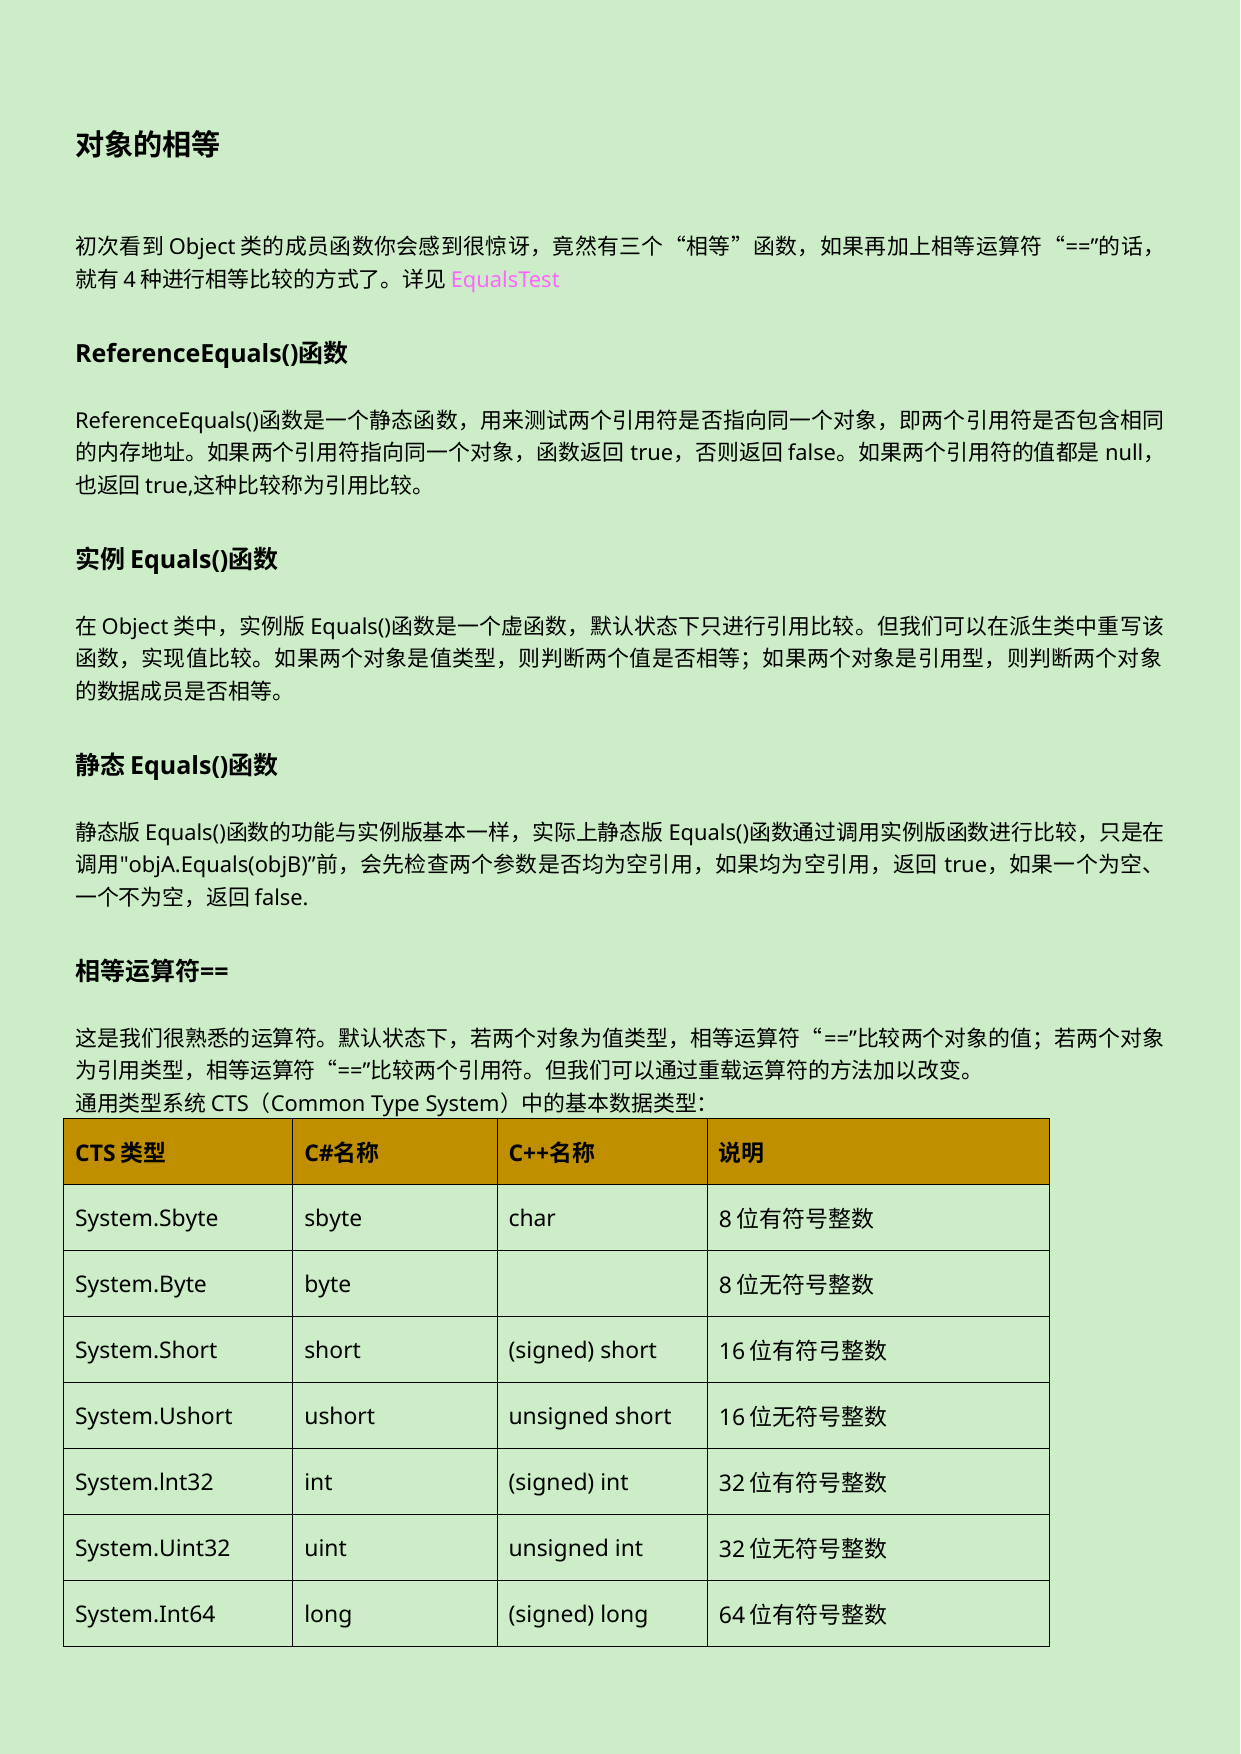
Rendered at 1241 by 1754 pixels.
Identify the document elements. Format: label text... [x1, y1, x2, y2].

table_header C++名称 [498, 1119, 707, 1184]
subtitle 实例Equals()函数 [75, 525, 1165, 590]
table_header C#名称 [293, 1119, 497, 1184]
table_cell System.Short [64, 1317, 292, 1382]
table_cell System.Ushort [64, 1383, 292, 1448]
table_header 说明 [708, 1119, 1049, 1184]
table_cell byte [293, 1251, 497, 1316]
table_cell 16位无符号整数 [708, 1383, 1049, 1448]
table_cell ushort [293, 1383, 497, 1448]
text 初次看到Object类的成员函数你会感到很惊讶，竟然有三个“相等”函数，如果再加上相等运算符“==”的话，就有4种进行相等比较的方式了。详见EqualsTest [75, 229, 1165, 294]
text ReferenceEquals()函数是一个静态函数，用来测试两个引用符是否指向同一个对象，即两个引用符是否包含相同的内存地址。如果两个引用符指向同一个对象，函数返回true，否则返回false。如果两个引用符的值都是null，也返回true,这种比较称为引用比较。 [75, 402, 1165, 500]
table_cell (signed) int [498, 1449, 707, 1514]
text 这是我们很熟悉的运算符。默认状态下，若两个对象为值类型，相等运算符“==”比较两个对象的值；若两个对象为引用类型，相等运算符“==”比较两个引用符。但我们可以通过重载运算符的方法加以改变。 [75, 1020, 1165, 1085]
table_header CTS类型 [64, 1119, 292, 1184]
table_cell sbyte [293, 1185, 497, 1250]
table_cell (signed) long [498, 1581, 707, 1646]
table_cell 8位有符号整数 [708, 1185, 1049, 1250]
table_cell 32位有符号整数 [708, 1449, 1049, 1514]
table_cell 8位无符号整数 [708, 1251, 1049, 1316]
table_cell uint [293, 1515, 497, 1580]
subtitle 静态Equals()函数 [75, 731, 1165, 796]
table_cell 32位无符号整数 [708, 1515, 1049, 1580]
table_cell System.Uint32 [64, 1515, 292, 1580]
table_cell 64位有符号整数 [708, 1581, 1049, 1646]
table_cell System.Byte [64, 1251, 292, 1316]
table_cell int [293, 1449, 497, 1514]
text 通用类型系统CTS（Common Type System）中的基本数据类型： [75, 1085, 1165, 1118]
table_cell System.Int64 [64, 1581, 292, 1646]
table_cell [498, 1251, 707, 1316]
text 在Object类中，实例版Equals()函数是一个虚函数，默认状态下只进行引用比较。但我们可以在派生类中重写该函数，实现值比较。如果两个对象是值类型，则判断两个值是否相等；如果两个对象是引用型，则判断两个对象的数据成员是否相等。 [75, 608, 1165, 706]
table_cell unsigned short [498, 1383, 707, 1448]
table_cell short [293, 1317, 497, 1382]
subtitle 相等运算符== [75, 937, 1165, 1002]
subtitle 对象的相等 [75, 110, 1165, 175]
table_cell 16位有符弓整数 [708, 1317, 1049, 1382]
subtitle ReferenceEquals()函数 [75, 319, 1165, 384]
table_cell System.lnt32 [64, 1449, 292, 1514]
table_cell char [498, 1185, 707, 1250]
table_cell (signed) short [498, 1317, 707, 1382]
table_cell long [293, 1581, 497, 1646]
table_cell System.Sbyte [64, 1185, 292, 1250]
table_cell unsigned int [498, 1515, 707, 1580]
text 静态版Equals()函数的功能与实例版基本一样，实际上静态版Equals()函数通过调用实例版函数进行比较，只是在调用"objA.Equals(objB)”前，会先检查两个参数是否均为空引用，如果均为空引用，返回true，如果一个为空、一个不为空，返回false. [75, 814, 1165, 912]
